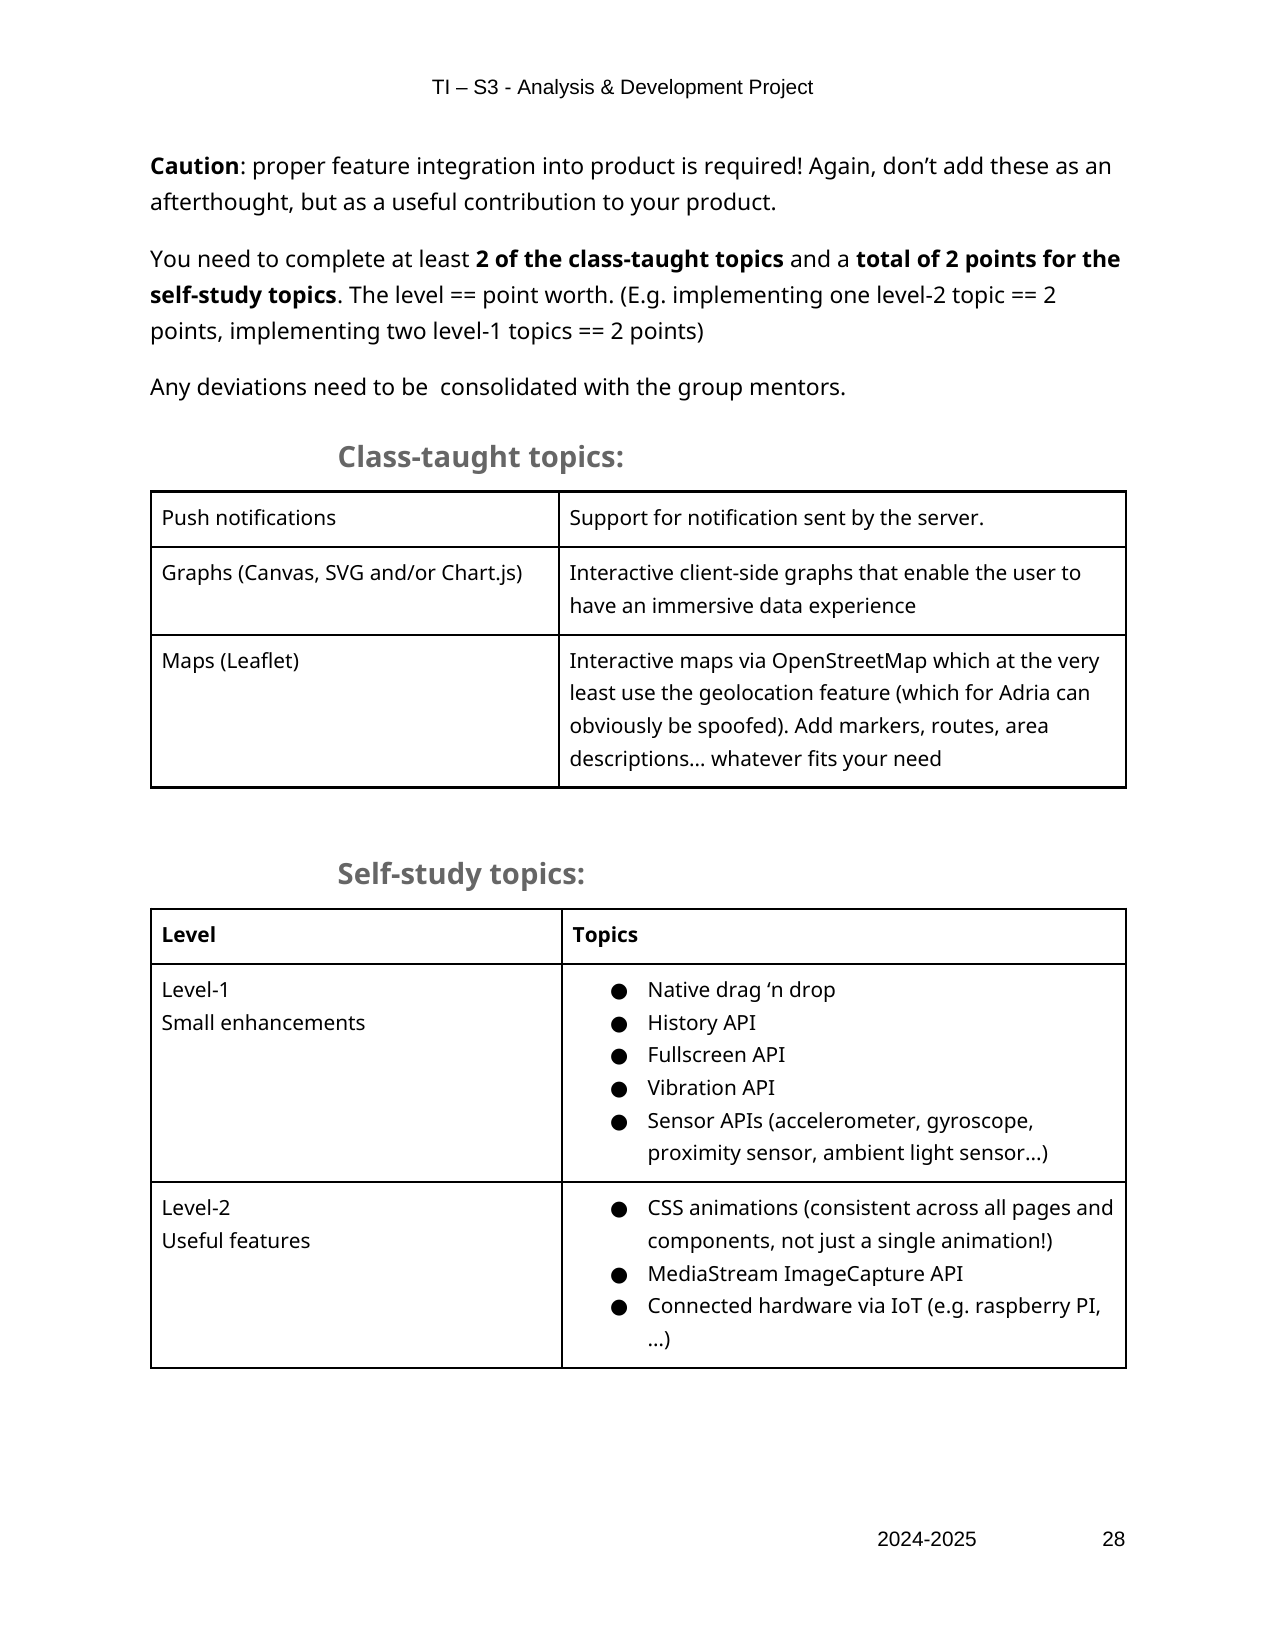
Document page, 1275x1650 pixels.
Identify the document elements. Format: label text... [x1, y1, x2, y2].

table_cell Native drag ‘n drop History API Fullscreen API Vibration API Sensor APIs (accelerometer, gyroscope, proximity sensor, ambient light sensor...) [563, 965, 1125, 1181]
table_cell Level-1 Small enhancements [152, 965, 561, 1181]
text Caution: proper feature integration into product is required! Again, don’t add these as an afterthought, but as a useful contribution to your product. [150, 150, 1125, 217]
table_header Support for notification sent by the server. [560, 493, 1125, 546]
table_header Level [152, 910, 561, 963]
text You need to complete at least 2 of the class-taught topics and a total of 2 points for the self-study topics. The level == point worth. (E.g. implementing one level-2 topic == 2 points, implementing two level-1 topics == 2 points) [150, 243, 1125, 346]
text Any deviations need to be consolidated with the group mentors. [150, 371, 1125, 403]
subtitle Class-taught topics: [337, 436, 1125, 476]
table_cell CSS animations (consistent across all pages and components, not just a single animation!) MediaStream ImageCapture API Connected hardware via IoT (e.g. raspberry PI, …) [563, 1183, 1125, 1367]
table_cell Maps (Leaflet) [152, 636, 558, 786]
table_cell Interactive maps via OpenStreetMap which at the very least use the geolocation feature (which for Adria can obviously be spoofed). Add markers, routes, area descriptions… whatever fits your need [560, 636, 1125, 786]
table_cell Graphs (Canvas, SVG and/or Chart.js) [152, 548, 558, 633]
table_header Topics [563, 910, 1125, 963]
table_header Push notifications [152, 493, 558, 546]
table_cell Level-2 Useful features [152, 1183, 561, 1367]
table_cell Interactive client-side graphs that enable the user to have an immersive data experience [560, 548, 1125, 633]
subtitle Self-study topics: [337, 854, 1125, 893]
